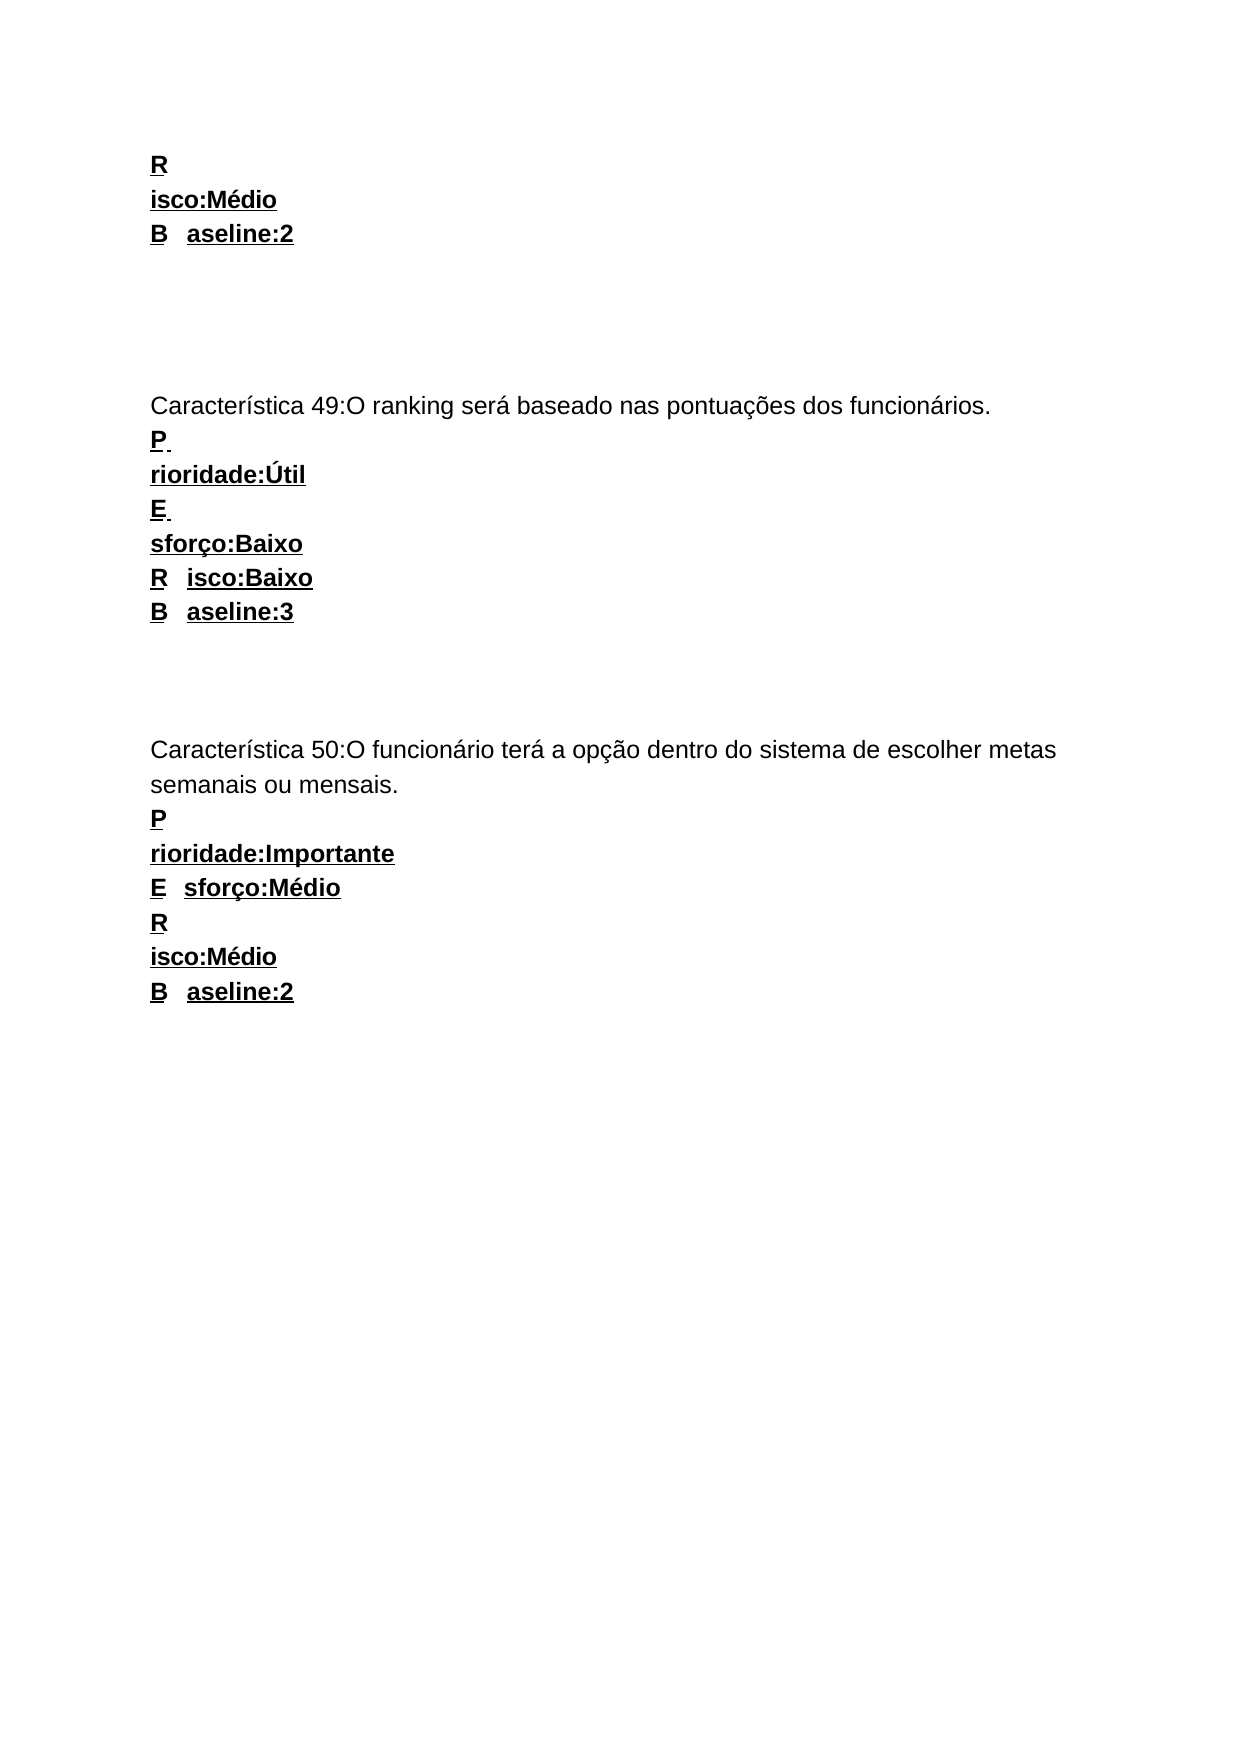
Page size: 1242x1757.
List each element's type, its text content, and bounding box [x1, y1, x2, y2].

text B aseline:3 [150, 598, 1102, 626]
text Característica 50:O funcionário terá a opção dentro do sistema de escolher metas semanais ou mensais. [150, 735, 1091, 798]
text Característica 49:O ranking será baseado nas pontuações dos funcionários. [150, 391, 1102, 420]
text P rioridade:Útil E sforço:Baixo R isco:Baixo [150, 426, 323, 592]
text R isco:Médio B aseline:2 [150, 150, 299, 248]
text P rioridade:Importante E sforço:Médio [150, 804, 412, 902]
text R isco:Médio B aseline:2 [150, 908, 299, 1005]
